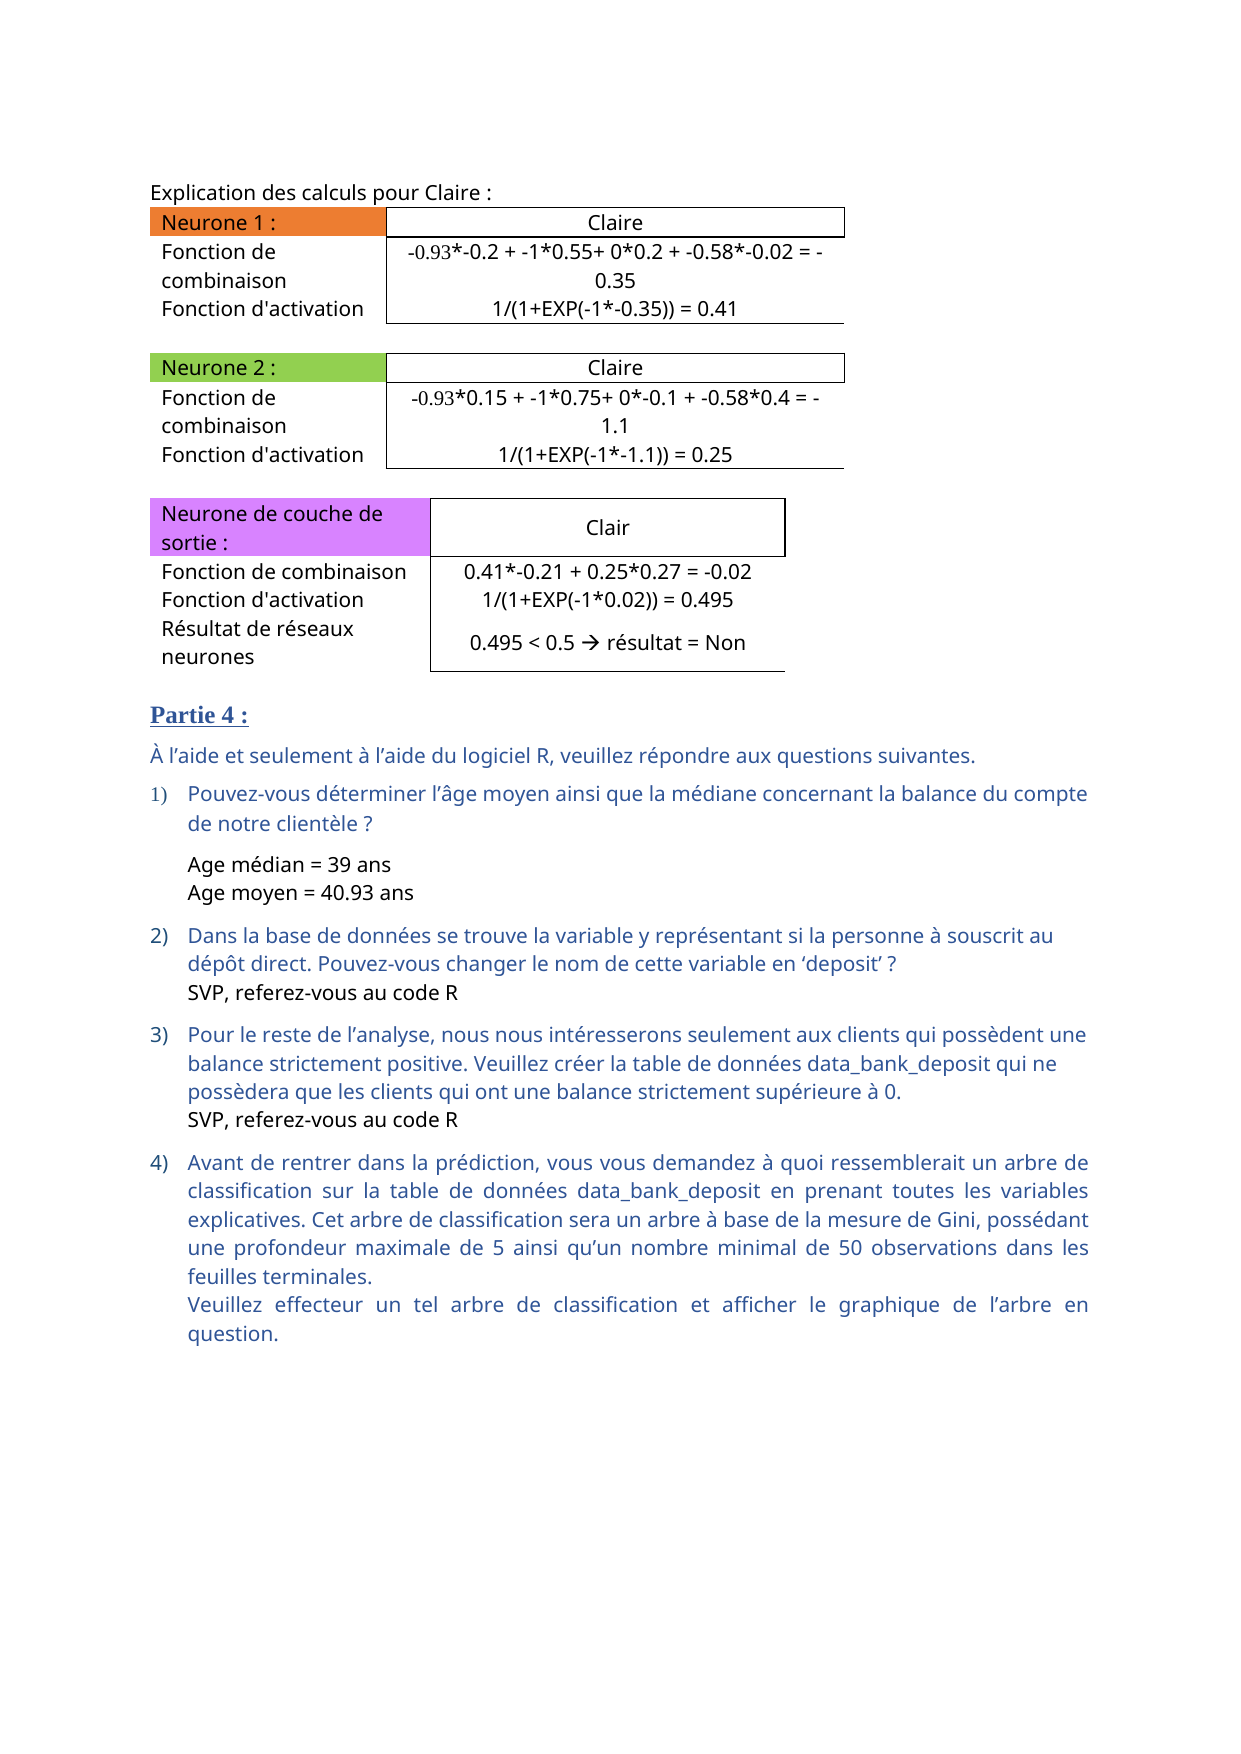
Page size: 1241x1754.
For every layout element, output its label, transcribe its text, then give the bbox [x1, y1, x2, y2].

text SVP, referez-vous au code R [150, 1106, 1090, 1134]
table_header Clair [431, 499, 784, 556]
table_cell 1/(1+EXP(-1*-1.1)) = 0.25 [387, 440, 844, 468]
text Age moyen = 40.93 ans [187, 878, 1090, 907]
list Dans la base de données se trouve la variable y représentant si la personne à souscrit au dépôt direct. Pouvez-vous changer le nom de cette variable en ‘deposit’ ? [150, 921, 1090, 978]
text Explication des calculs pour Claire : [150, 178, 1090, 207]
table_cell -0.93*0.15 + -1*0.75+ 0*-0.1 + -0.58*0.4 = -1.1 [387, 383, 844, 440]
table_cell 0.41*-0.21 + 0.25*0.27 = -0.02 [431, 557, 785, 586]
table_cell Fonction de combinaison [150, 382, 386, 440]
table_cell 1/(1+EXP(-1*-0.35)) = 0.41 [387, 294, 844, 323]
list Pouvez-vous déterminer l’âge moyen ainsi que la médiane concernant la balance du compte de notre clientèle ? [150, 779, 1090, 838]
table_cell Fonction d'activation [150, 440, 386, 468]
text Veuillez effecteur un tel arbre de classification et afficher le graphique de l’arbre en question. [187, 1290, 1090, 1347]
table_header Neurone 2 : [150, 353, 386, 382]
table_cell Fonction d'activation [150, 294, 386, 323]
table_cell 0.495 < 0.5 résultat = Non [431, 614, 785, 671]
table_cell Fonction de combinaison [150, 236, 386, 294]
table_header Neurone de couche de sortie : [150, 498, 430, 556]
table_header Claire [387, 354, 844, 382]
text SVP, referez-vous au code R [187, 978, 1090, 1006]
table_cell Fonction d'activation [150, 586, 430, 614]
text À l’aide et seulement à l’aide du logiciel R, veuillez répondre aux questions suivantes. [150, 741, 1090, 769]
table_cell 1/(1+EXP(-1*0.02)) = 0.495 [431, 586, 785, 614]
text Partie 4 : [150, 701, 1090, 729]
list Avant de rentrer dans la prédiction, vous vous demandez à quoi ressemblerait un arbre de classification sur la table de données data_bank_deposit en prenant toutes les variables explicatives. Cet arbre de classification sera un arbre à base de la mesure de Gini, possédant une profondeur maximale de 5 ainsi qu’un nombre minimal de 50 observations dans les feuilles terminales. [150, 1148, 1090, 1290]
table_cell Fonction de combinaison [150, 556, 430, 586]
text Age médian = 39 ans [187, 850, 1090, 878]
list Pour le reste de l’analyse, nous nous intéresserons seulement aux clients qui possèdent une balance strictement positive. Veuillez créer la table de données data_bank_deposit qui ne possèdera que les clients qui ont une balance strictement supérieure à 0. [150, 1020, 1090, 1106]
table_header Neurone 1 : [150, 207, 386, 236]
table_cell Résultat de réseaux neurones [150, 614, 430, 671]
table_header Claire [387, 208, 844, 236]
table_cell -0.93*-0.2 + -1*0.55+ 0*0.2 + -0.58*-0.02 = -0.35 [387, 238, 844, 294]
